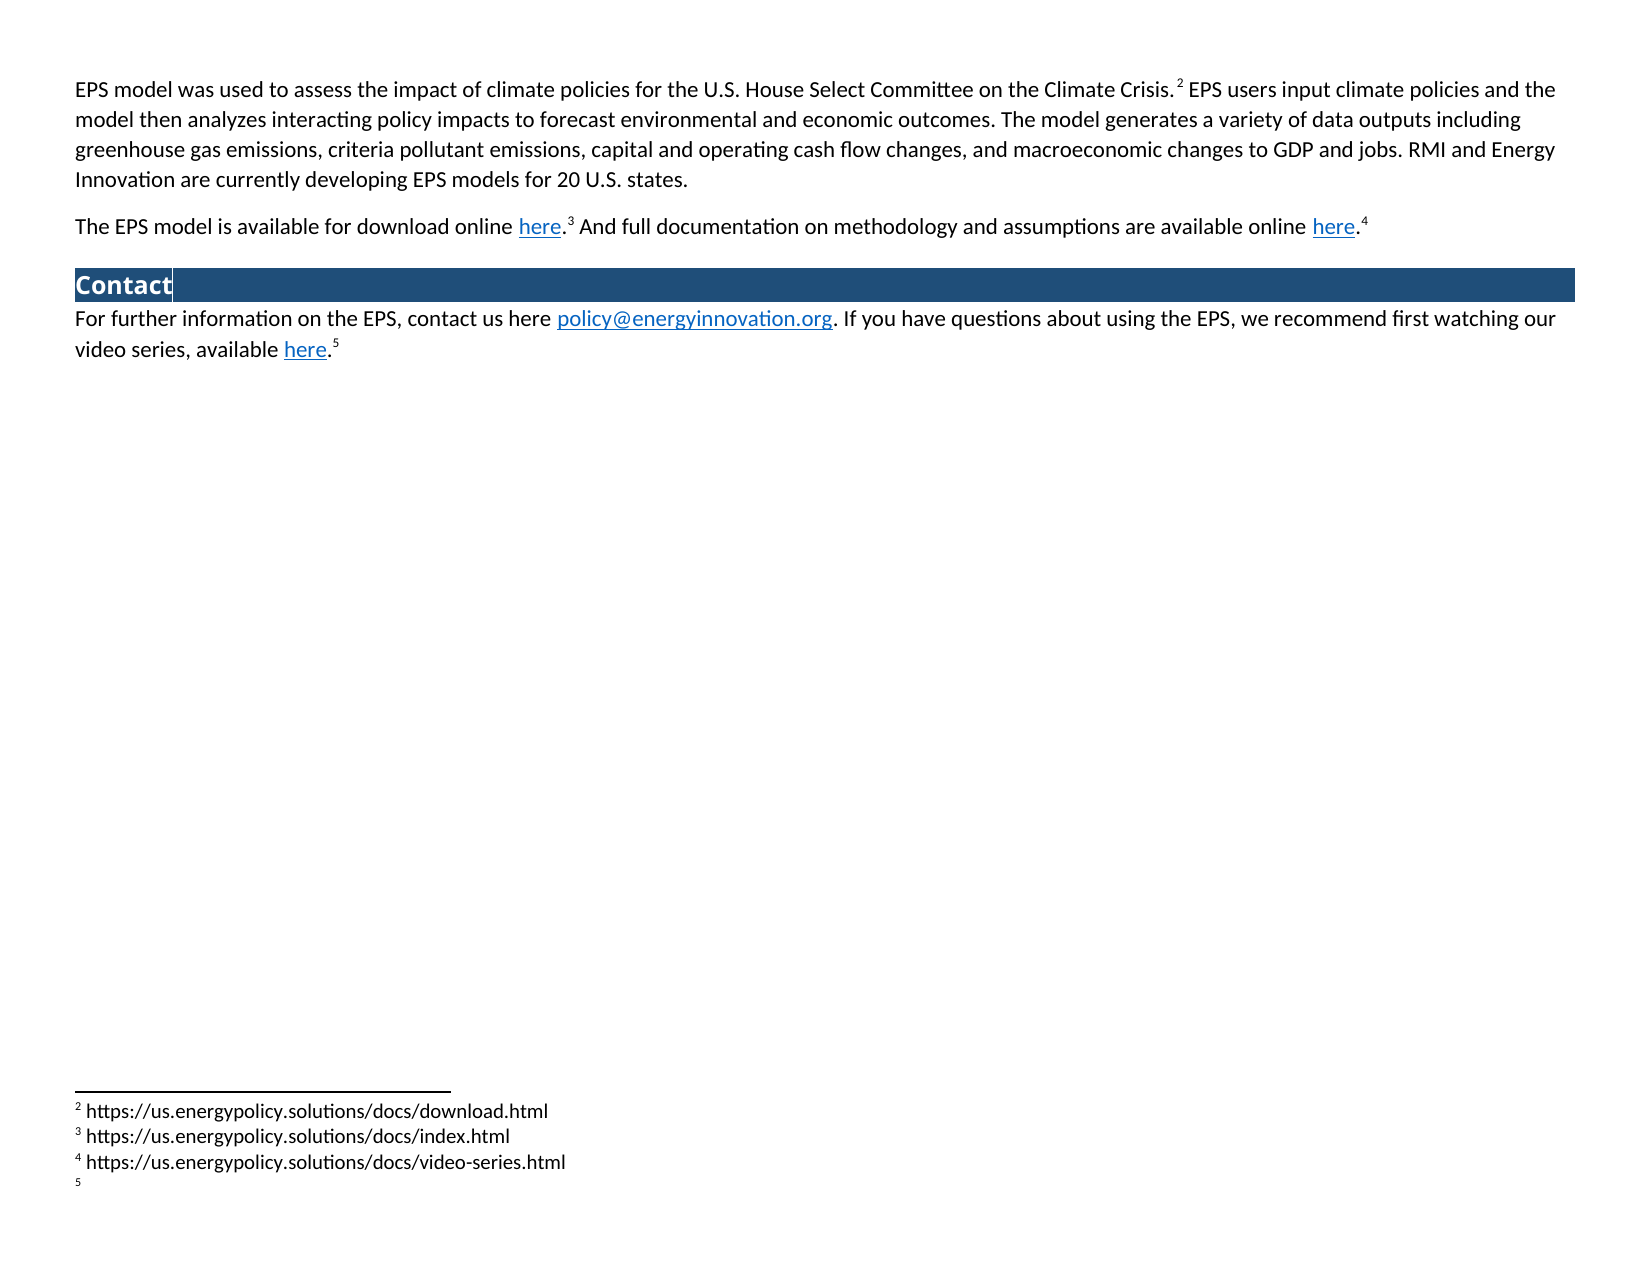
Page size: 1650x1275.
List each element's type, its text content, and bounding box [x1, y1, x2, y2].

text For further information on the EPS, contact us here policy@energyinnovation.org. If you have questions about using the EPS, we recommend first watching our video series, available here. [75, 304, 1575, 363]
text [75, 75, 1575, 194]
text The EPS model is available for download online here. And full documentation on methodology and assumptions are available online here. [75, 212, 1575, 241]
